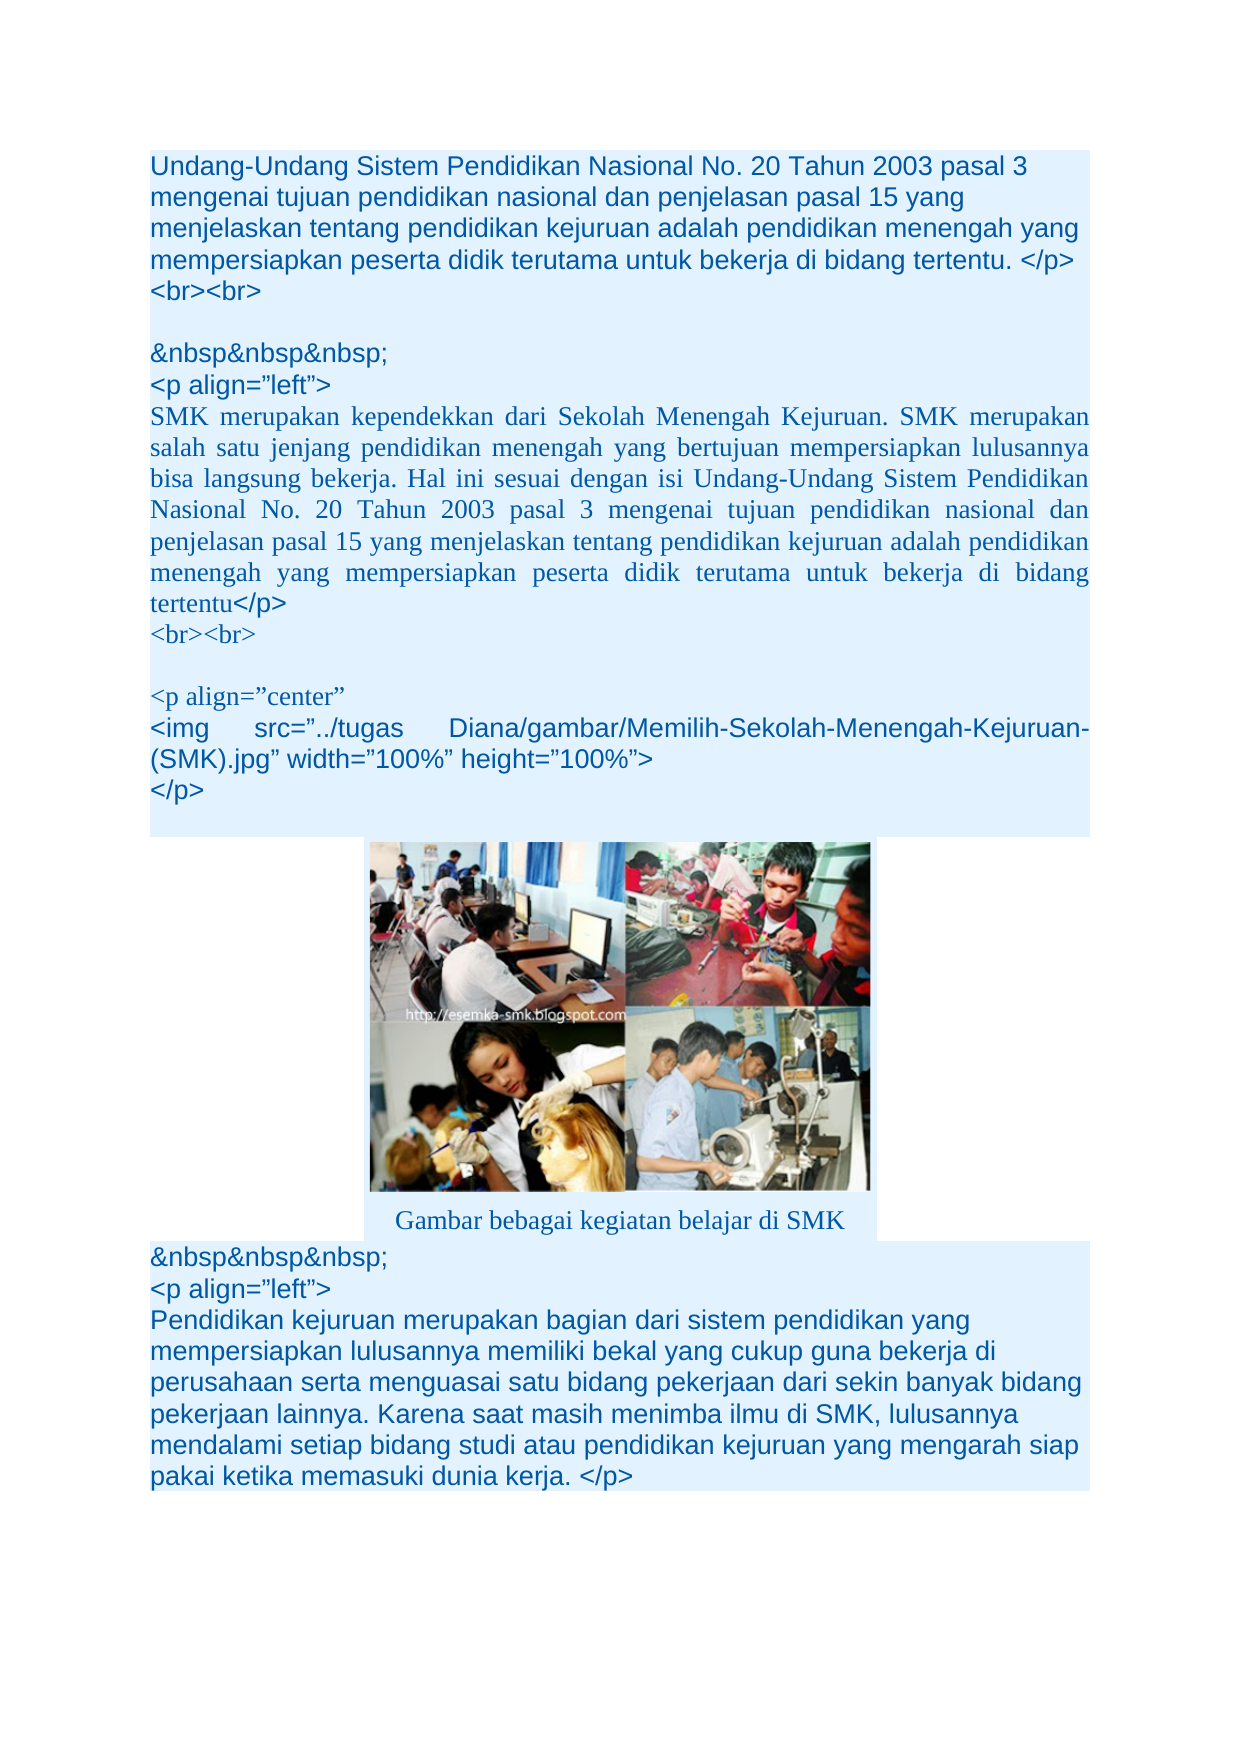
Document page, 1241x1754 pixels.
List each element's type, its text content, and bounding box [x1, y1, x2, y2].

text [150, 150, 1090, 275]
text <br><br> [150, 618, 1090, 649]
text Pendidikan kejuruan merupakan bagian dari sistem pendidikan yang mempersiapkan lulusannya memiliki bekal yang cukup guna bekerja di perusahaan serta menguasai satu bidang pekerjaan dari sekin banyak bidang pekerjaan lainnya. Karena saat masih menimba ilmu di SMK, lulusannya mendalami setiap bidang studi atau pendidikan kejuruan yang mengarah siap pakai ketika memasuki dunia kerja. </p> [150, 1304, 1090, 1491]
picture [369, 842, 871, 1192]
table_cell Gambar bebagai kegiatan belajar di SMK [364, 1198, 877, 1241]
text <p align=”center” [150, 680, 1090, 712]
text &nbsp&nbsp&nbsp; [150, 1241, 1090, 1273]
text <br><br> [150, 275, 1090, 306]
text <img src=”../tugas Diana/gambar/Memilih-Sekolah-Menengah-Kejuruan-(SMK).jpg” width=”100%” height=”100%”> [150, 712, 1090, 774]
table_header [364, 837, 877, 1198]
text </p> [150, 774, 1090, 805]
text SMK merupakan kependekkan dari Sekolah Menengah Kejuruan. SMK merupakan salah satu jenjang pendidikan menengah yang bertujuan mempersiapkan lulusannya bisa langsung bekerja. Hal ini sesuai dengan isi Undang-Undang Sistem Pendidikan Nasional No. 20 Tahun 2003 pasal 3 mengenai tujuan pendidikan nasional dan penjelasan pasal 15 yang menjelaskan tentang pendidikan kejuruan adalah pendidikan menengah yang mempersiapkan peserta didik terutama untuk bekerja di bidang tertentu</p> [150, 400, 1090, 618]
text <p align=”left”> [150, 1273, 1090, 1304]
text &nbsp&nbsp&nbsp; [150, 337, 1090, 369]
text <p align=”left”> [150, 369, 1090, 400]
